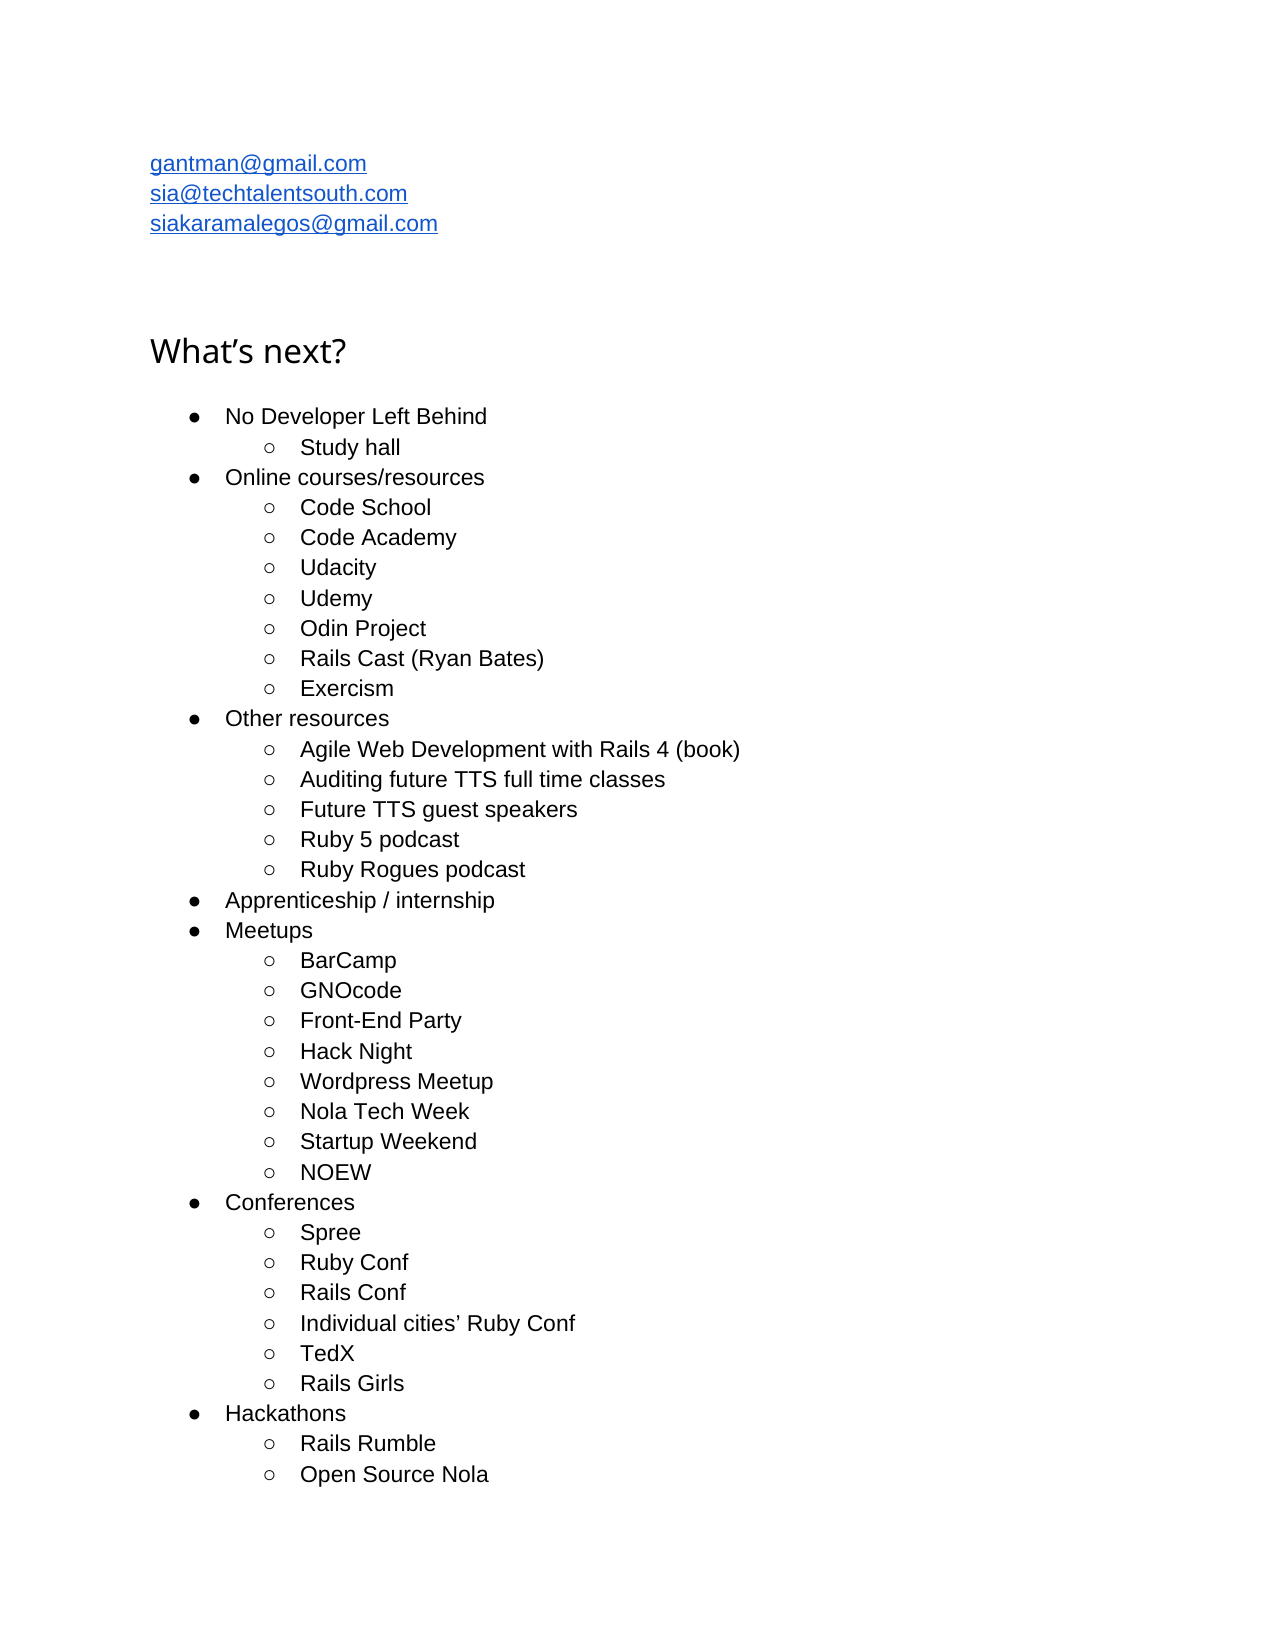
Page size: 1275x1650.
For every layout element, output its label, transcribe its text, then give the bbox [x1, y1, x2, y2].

list Rails Girls [262, 1370, 1125, 1396]
list Open Source Nola [262, 1461, 1125, 1487]
list Code Academy [262, 524, 1125, 551]
subtitle What’s next? [150, 328, 1125, 373]
list Rails Cast (Ryan Bates) [262, 645, 1125, 671]
text sia@techtalentsouth.com [150, 180, 1125, 207]
list Ruby Conf [262, 1249, 1125, 1276]
list Online courses/resources [187, 464, 1125, 490]
list BarCamp [262, 947, 1125, 973]
list Odin Project [262, 615, 1125, 641]
list Rails Conf [262, 1279, 1125, 1306]
list Agile Web Development with Rails 4 (book) [262, 736, 1125, 762]
text siakaramalegos@gmail.com [150, 210, 1125, 237]
list Nola Tech Week [262, 1098, 1125, 1124]
list Startup Weekend [262, 1128, 1125, 1155]
list Rails Rumble [262, 1430, 1125, 1457]
list Exercism [262, 675, 1125, 702]
list Conferences [187, 1189, 1125, 1215]
list Code School [262, 494, 1125, 520]
list Spree [262, 1219, 1125, 1245]
list No Developer Left Behind [187, 403, 1125, 430]
list TedX [262, 1340, 1125, 1366]
list Udemy [262, 584, 1125, 611]
text gantman@gmail.com [150, 150, 1125, 176]
list Hackathons [187, 1400, 1125, 1427]
list Ruby 5 podcast [262, 826, 1125, 853]
list Apprenticeship / internship [187, 887, 1125, 913]
list NOEW [262, 1158, 1125, 1185]
list Udacity [262, 554, 1125, 581]
list Wordpress Meetup [262, 1068, 1125, 1094]
list Hack Night [262, 1038, 1125, 1064]
list Ruby Rogues podcast [262, 856, 1125, 883]
list Study hall [262, 433, 1125, 460]
list Front-End Party [262, 1007, 1125, 1034]
list Future TTS guest speakers [262, 796, 1125, 822]
list Individual cities’ Ruby Conf [262, 1309, 1125, 1336]
list Auditing future TTS full time classes [262, 766, 1125, 792]
list Meetups [187, 917, 1125, 943]
list GNOcode [262, 977, 1125, 1004]
list Other resources [187, 705, 1125, 732]
